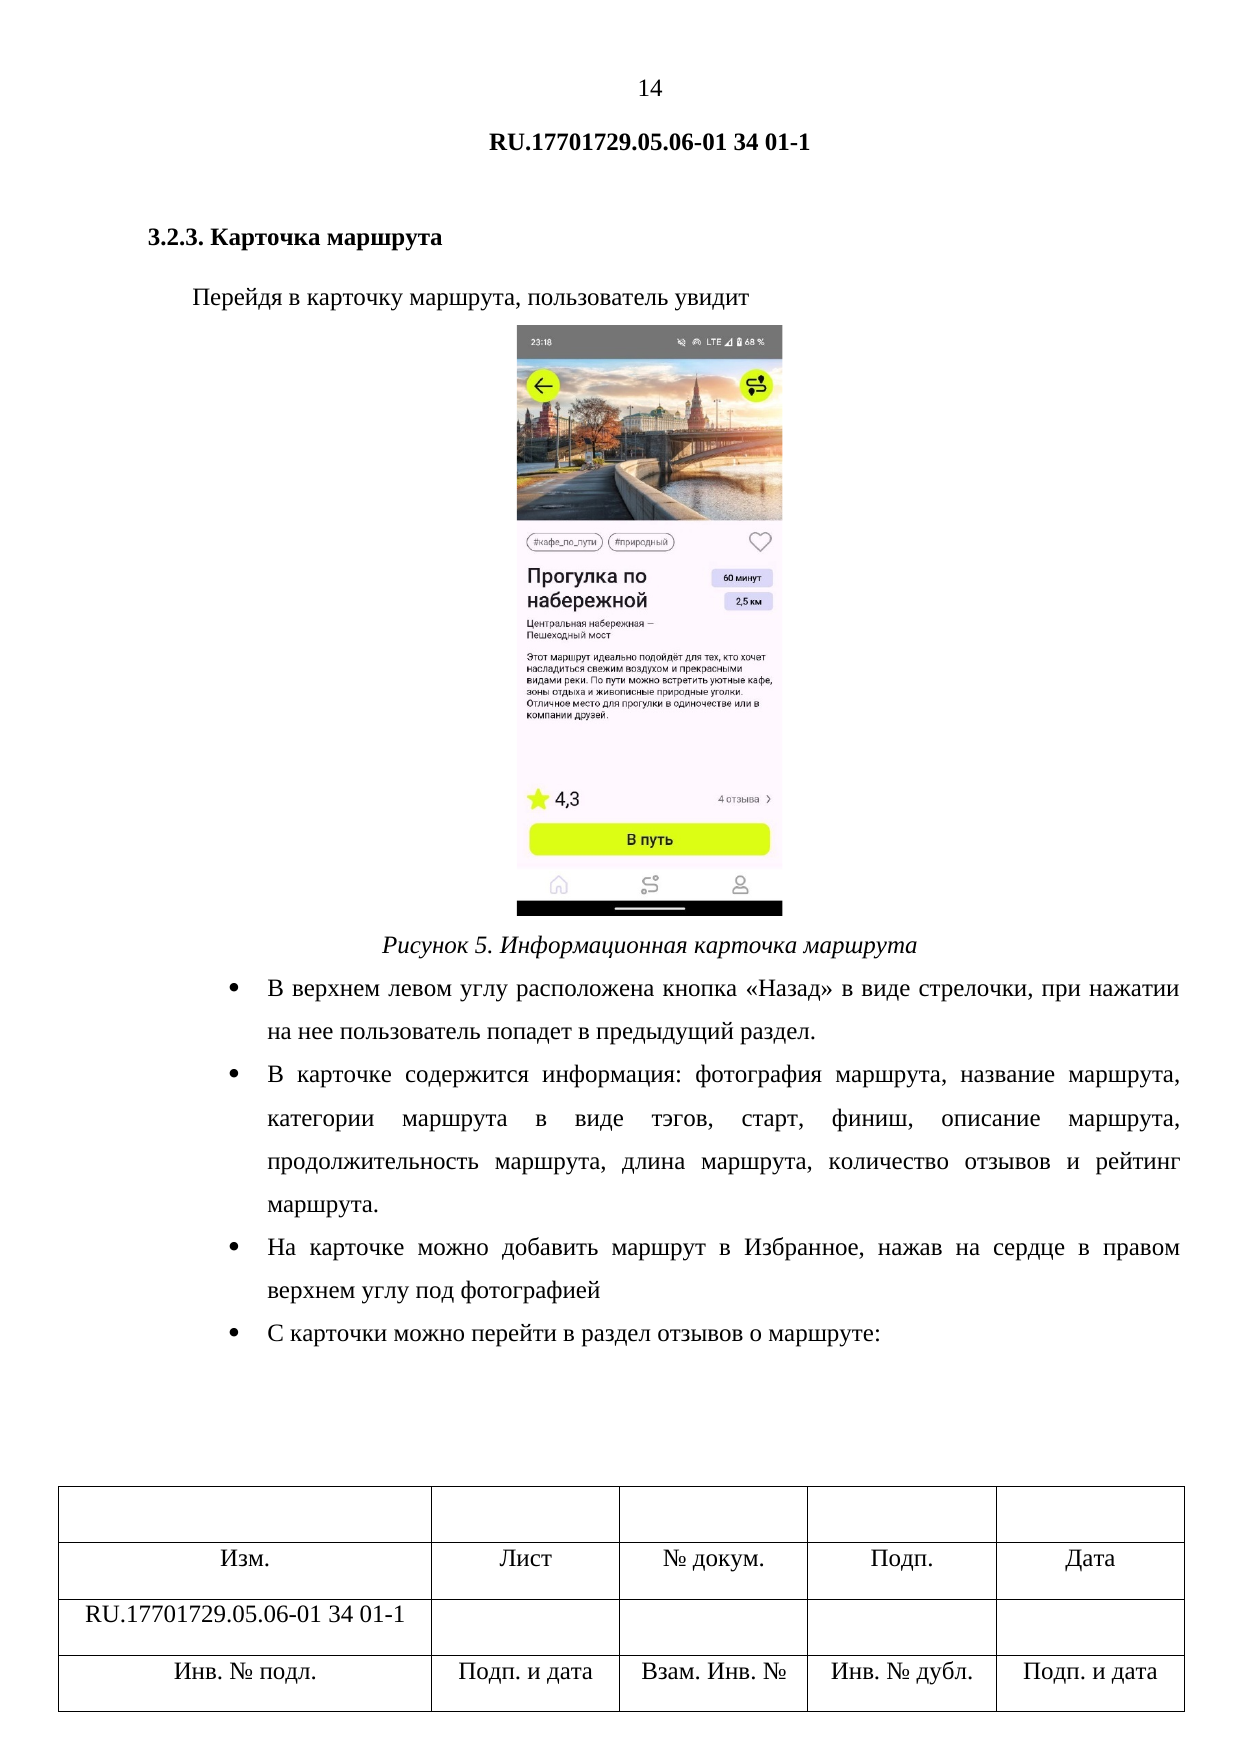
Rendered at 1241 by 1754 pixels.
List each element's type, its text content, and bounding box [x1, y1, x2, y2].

text 3.2.3. Карточка маршрута [118, 222, 1181, 251]
list В карточке содержится информация: фотография маршрута, название маршрута, категории маршрута в виде тэгов, старт, финиш, описание маршрута, продолжительность маршрута, длина маршрута, количество отзывов и рейтинг маршрута. [229, 1059, 1181, 1218]
text Рисунок 5. Информационная карточка маршрута [118, 930, 1181, 959]
text Перейдя в карточку маршрута, пользователь увидит [118, 282, 1181, 311]
list В верхнем левом углу расположена кнопка «Назад» в виде стрелочки, при нажатии на нее пользователь попадет в предыдущий раздел. [229, 973, 1181, 1045]
picture [516, 325, 783, 916]
list С карточки можно перейти в раздел отзывов о маршруте: [229, 1318, 1181, 1347]
list На карточке можно добавить маршрут в Избранное, нажав на сердце в правом верхнем углу под фотографией [229, 1232, 1181, 1304]
